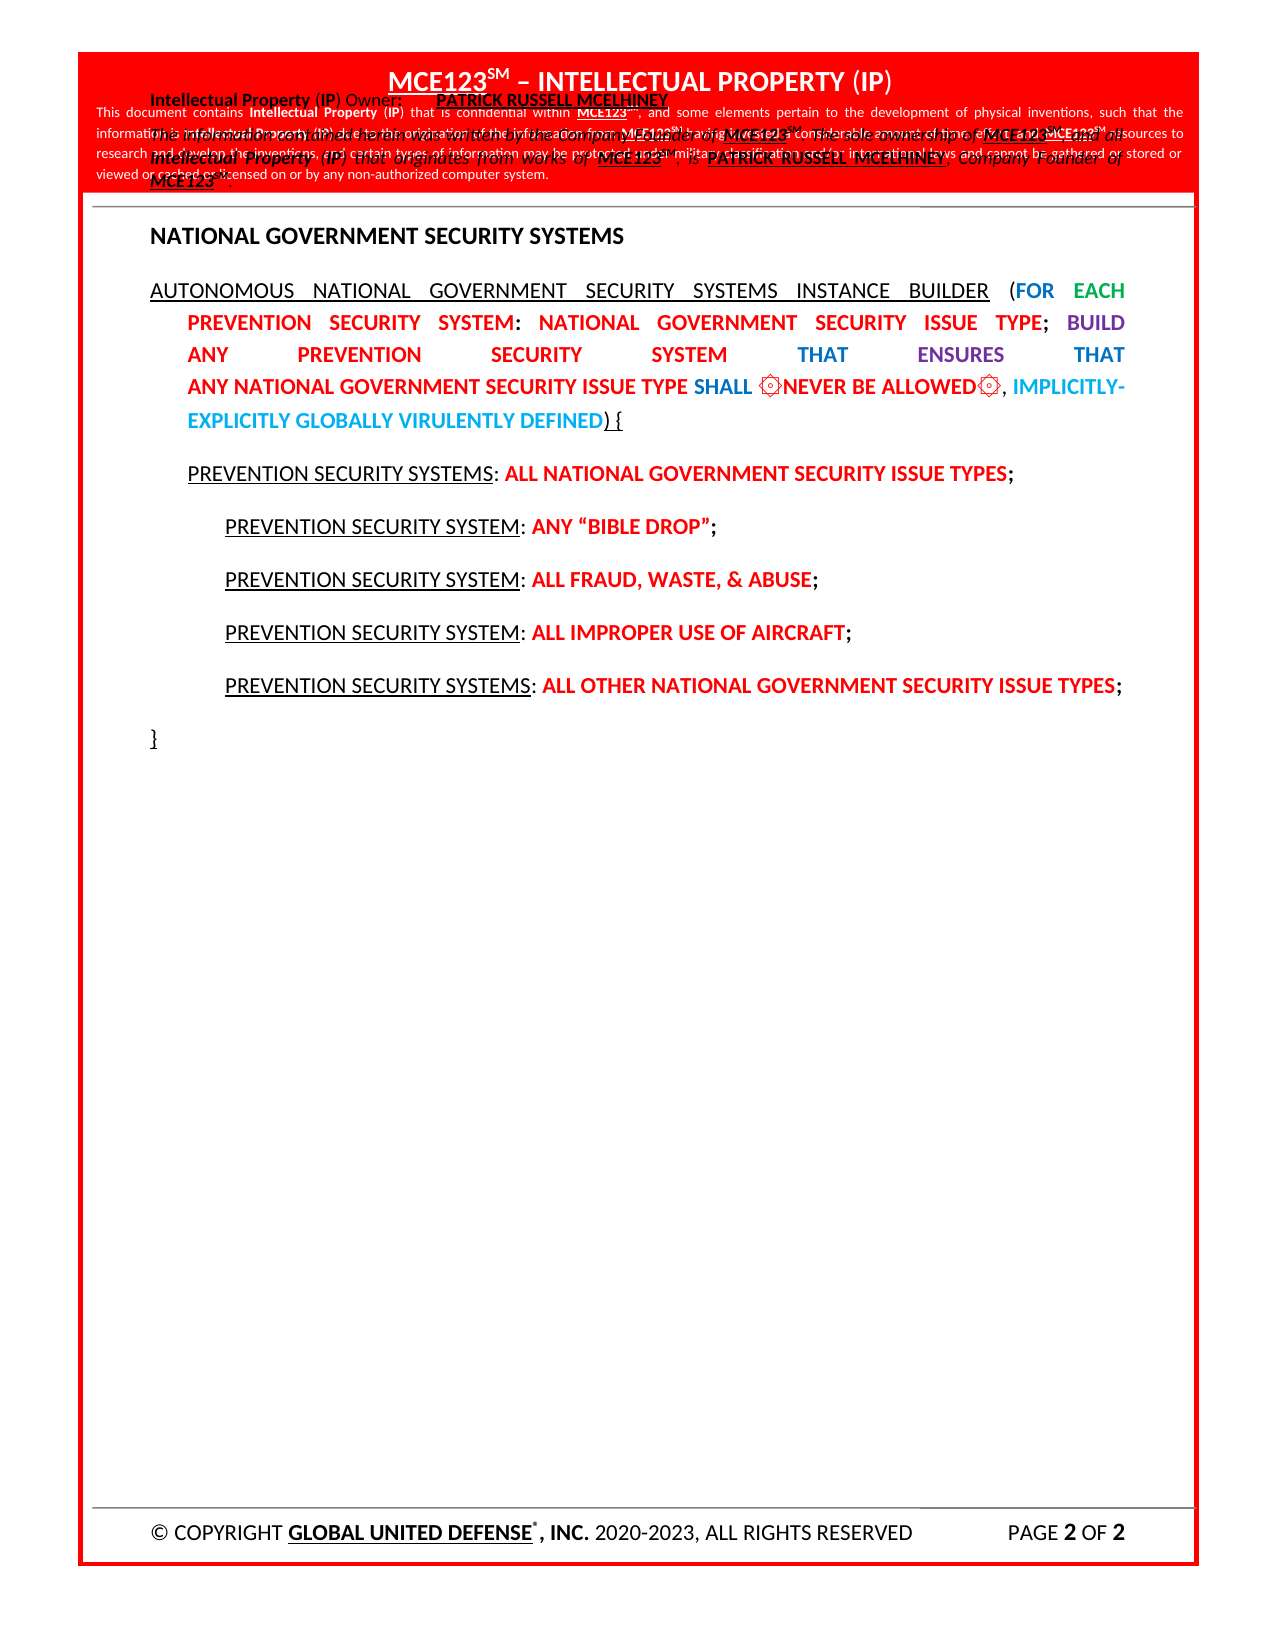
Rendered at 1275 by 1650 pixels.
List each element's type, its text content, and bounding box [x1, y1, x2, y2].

text PREVENTION SECURITY SYSTEM: ALL IMPROPER USE OF AIRCRAFT; [187, 618, 1125, 646]
text AUTONOMOUS NATIONAL GOVERNMENT SECURITY SYSTEMS INSTANCE BUILDER (FOR EACH PREVENTION SECURITY SYSTEM: NATIONAL GOVERNMENT SECURITY ISSUE TYPE; BUILD ANY PREVENTION SECURITY SYSTEM THAT ENSURES THAT ANY NATIONAL GOVERNMENT SECURITY ISSUE TYPE SHALL ۞NEVER BE ALLOWED۞, IMPLICITLY-EXPLICITLY GLOBALLY VIRULENTLY DEFINED) { [150, 276, 1125, 434]
text PREVENTION SECURITY SYSTEMS: ALL NATIONAL GOVERNMENT SECURITY ISSUE TYPES; [187, 459, 1125, 487]
text PREVENTION SECURITY SYSTEM: ALL FRAUD, WASTE, & ABUSE; [187, 565, 1125, 593]
text } [150, 724, 1125, 752]
text NATIONAL GOVERNMENT SECURITY SYSTEMS [150, 220, 1125, 251]
text PREVENTION SECURITY SYSTEMS: ALL OTHER NATIONAL GOVERNMENT SECURITY ISSUE TYPES; [187, 671, 1125, 699]
text PREVENTION SECURITY SYSTEM: ANY “BIBLE DROP”; [187, 512, 1125, 540]
